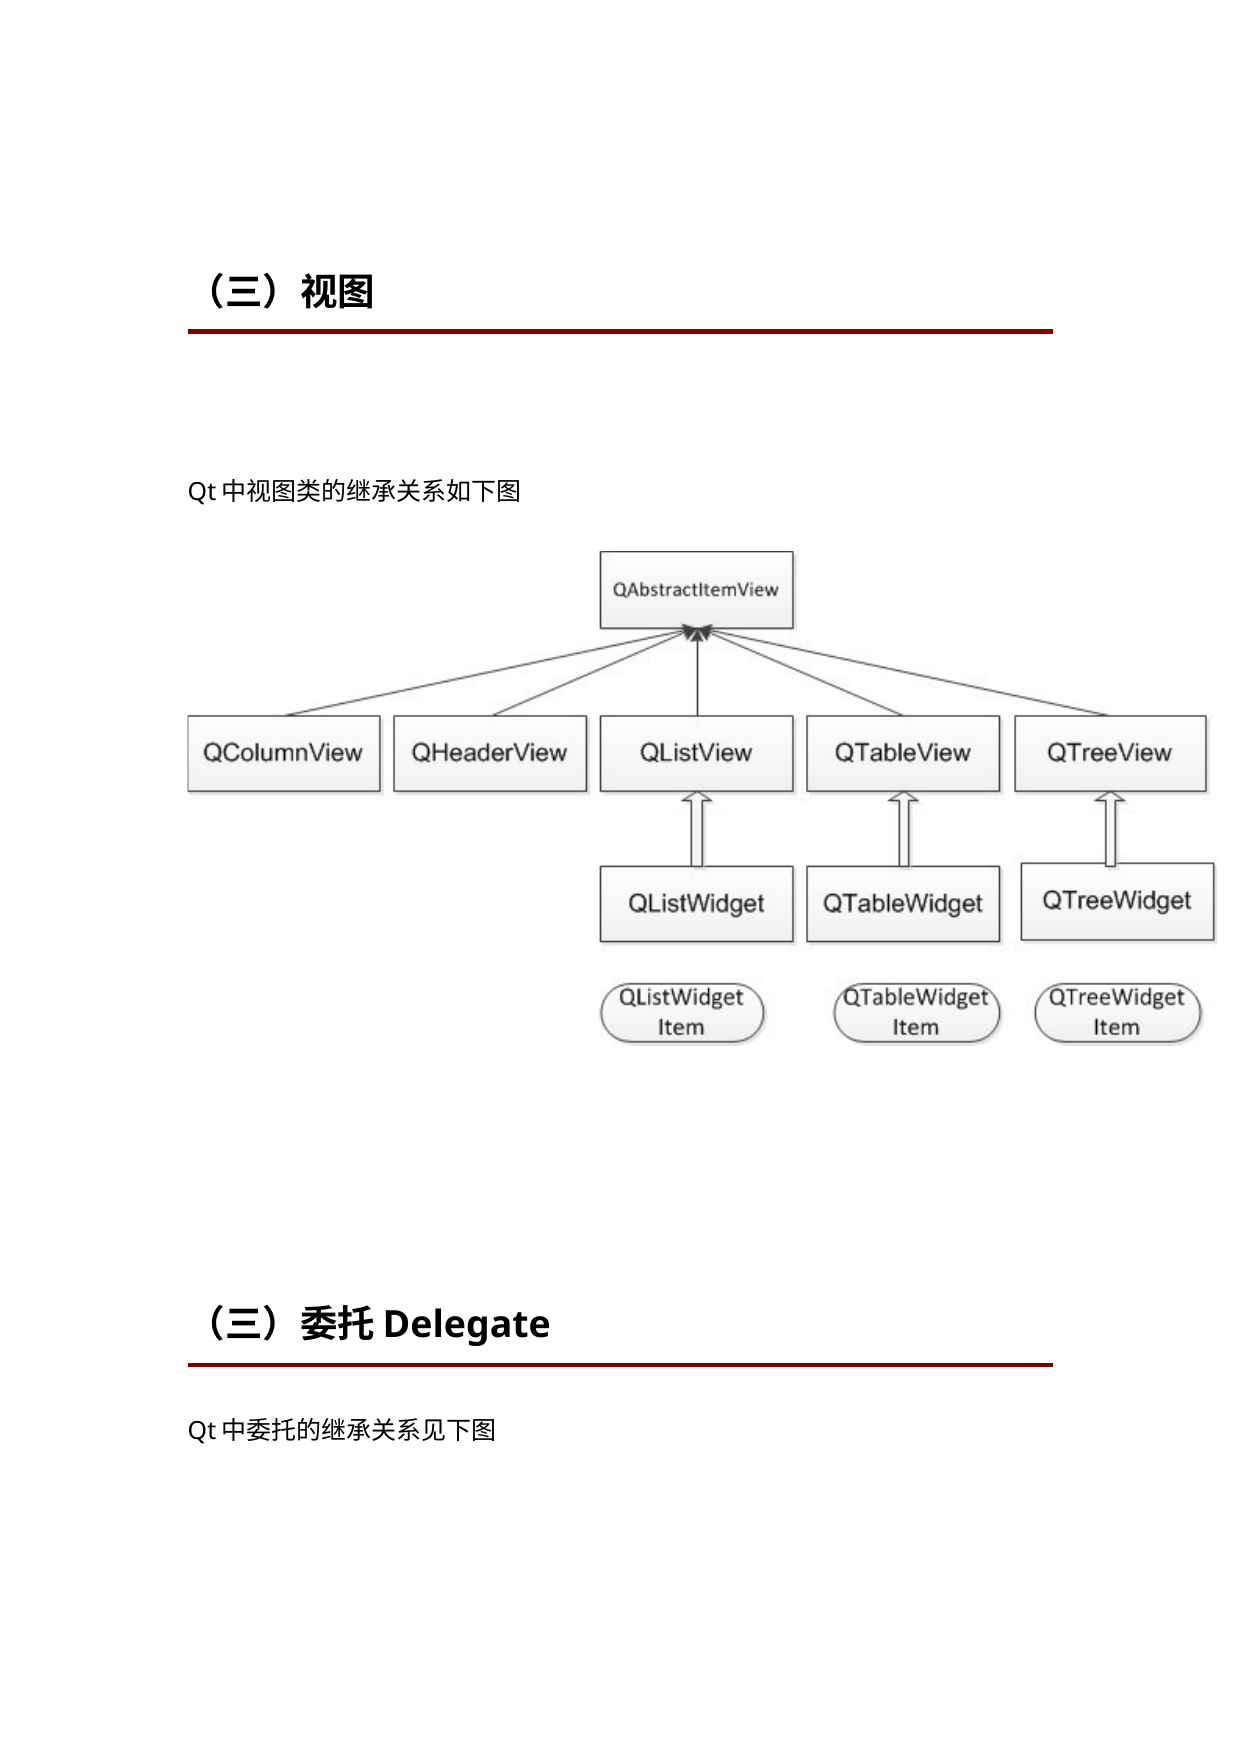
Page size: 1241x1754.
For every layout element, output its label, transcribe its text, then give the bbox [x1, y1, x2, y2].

text （三）视图 [187, 256, 1053, 334]
picture [187, 551, 1218, 1046]
text Qt中委托的继承关系见下图 [187, 1396, 1053, 1461]
text （三）委托Delegate [187, 1289, 1053, 1367]
text Qt中视图类的继承关系如下图 [187, 457, 1053, 522]
